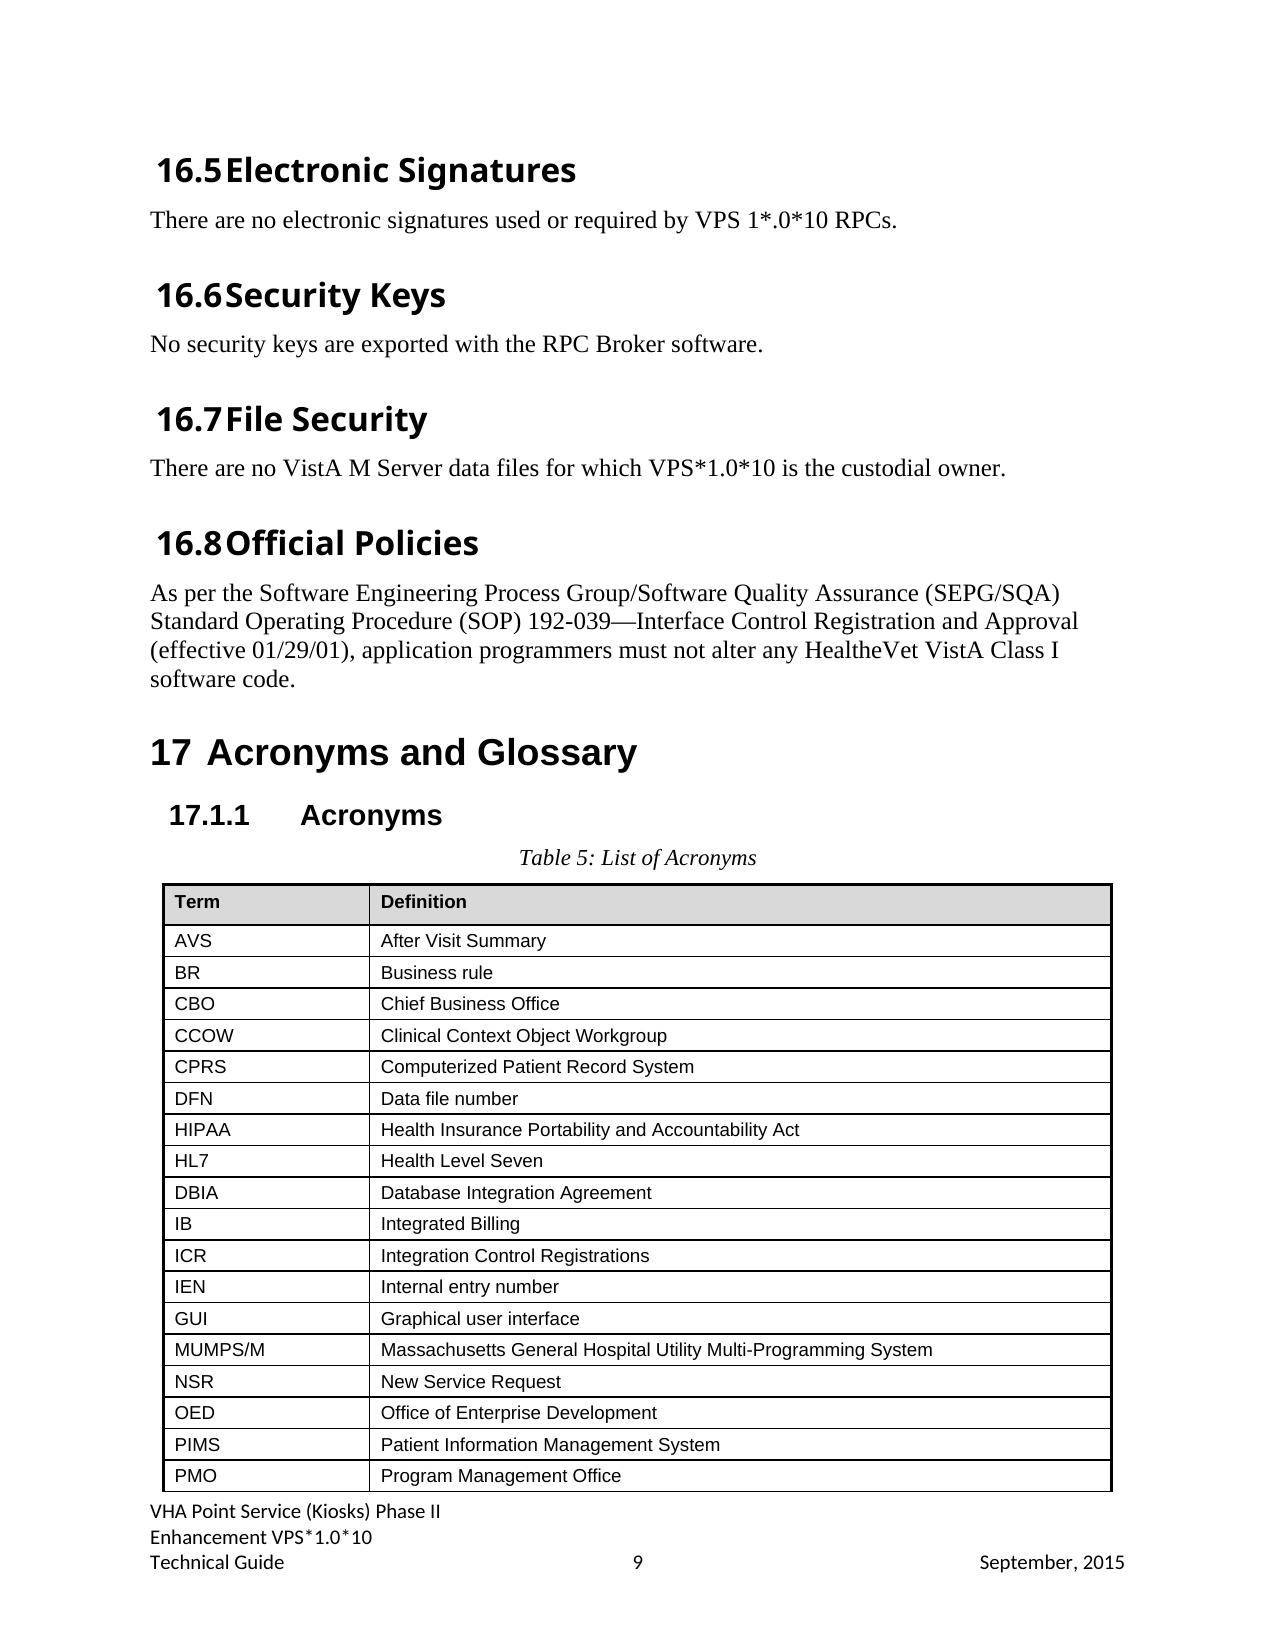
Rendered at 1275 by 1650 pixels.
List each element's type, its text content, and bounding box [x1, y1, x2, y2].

table_cell Integration Control Registrations [370, 1241, 1110, 1270]
table_cell Health Level Seven [370, 1146, 1110, 1176]
subtitle Official Policies [156, 520, 1125, 565]
subtitle Acronyms and Glossary [150, 730, 1125, 773]
table_cell CPRS [165, 1052, 369, 1082]
table_cell HIPAA [165, 1115, 369, 1144]
table_cell Chief Business Office [370, 989, 1110, 1019]
table_header Term [165, 886, 369, 924]
table_cell Computerized Patient Record System [370, 1052, 1110, 1082]
table_cell Health Insurance Portability and Accountability Act [370, 1115, 1110, 1144]
text There are no VistA M Server data files for which VPS*1.0*10 is the custodial owner. [150, 453, 1125, 482]
table_cell IB [165, 1209, 369, 1239]
table_cell Integrated Billing [370, 1209, 1110, 1239]
text As per the Software Engineering Process Group/Software Quality Assurance (SEPG/SQA) Standard Operating Procedure (SOP) 192-039—Interface Control Registration and Approval (effective 01/29/01), application programmers must not alter any HealtheVet VistA Class I software code. [150, 578, 1125, 693]
text Table 5: List of Acronyms [75, 844, 1200, 871]
text There are no electronic signatures used or required by VPS 1*.0*10 RPCs. [150, 205, 1125, 234]
table_cell After Visit Summary [370, 926, 1110, 956]
text No security keys are exported with the RPC Broker software. [150, 329, 1125, 358]
table_cell Massachusetts General Hospital Utility Multi-Programming System [370, 1335, 1110, 1365]
table_cell New Service Request [370, 1366, 1110, 1396]
table_cell ICR [165, 1241, 369, 1270]
table_cell NSR [165, 1366, 369, 1396]
table_cell Database Integration Agreement [370, 1178, 1110, 1207]
table_cell Graphical user interface [370, 1303, 1110, 1333]
table_cell DBIA [165, 1178, 369, 1207]
table_cell HL7 [165, 1146, 369, 1176]
table_cell PMO [165, 1461, 369, 1491]
table_cell IEN [165, 1272, 369, 1302]
table_cell Office of Enterprise Development [370, 1398, 1110, 1428]
table_cell Clinical Context Object Workgroup [370, 1020, 1110, 1050]
table_cell OED [165, 1398, 369, 1428]
table_cell DFN [165, 1083, 369, 1113]
subtitle Acronyms [169, 798, 1200, 832]
table_cell AVS [165, 926, 369, 956]
subtitle Electronic Signatures [156, 147, 1125, 193]
table_cell Business rule [370, 957, 1110, 987]
table_cell Program Management Office [370, 1461, 1110, 1491]
table_cell CBO [165, 989, 369, 1019]
subtitle File Security [156, 396, 1125, 441]
table_cell Internal entry number [370, 1272, 1110, 1302]
table_cell GUI [165, 1303, 369, 1333]
table_cell CCOW [165, 1020, 369, 1050]
table_cell PIMS [165, 1429, 369, 1459]
table_cell MUMPS/M [165, 1335, 369, 1365]
table_cell Data file number [370, 1083, 1110, 1113]
table_header Definition [370, 886, 1110, 924]
subtitle Security Keys [156, 271, 1125, 317]
table_cell BR [165, 957, 369, 987]
table_cell Patient Information Management System [370, 1429, 1110, 1459]
